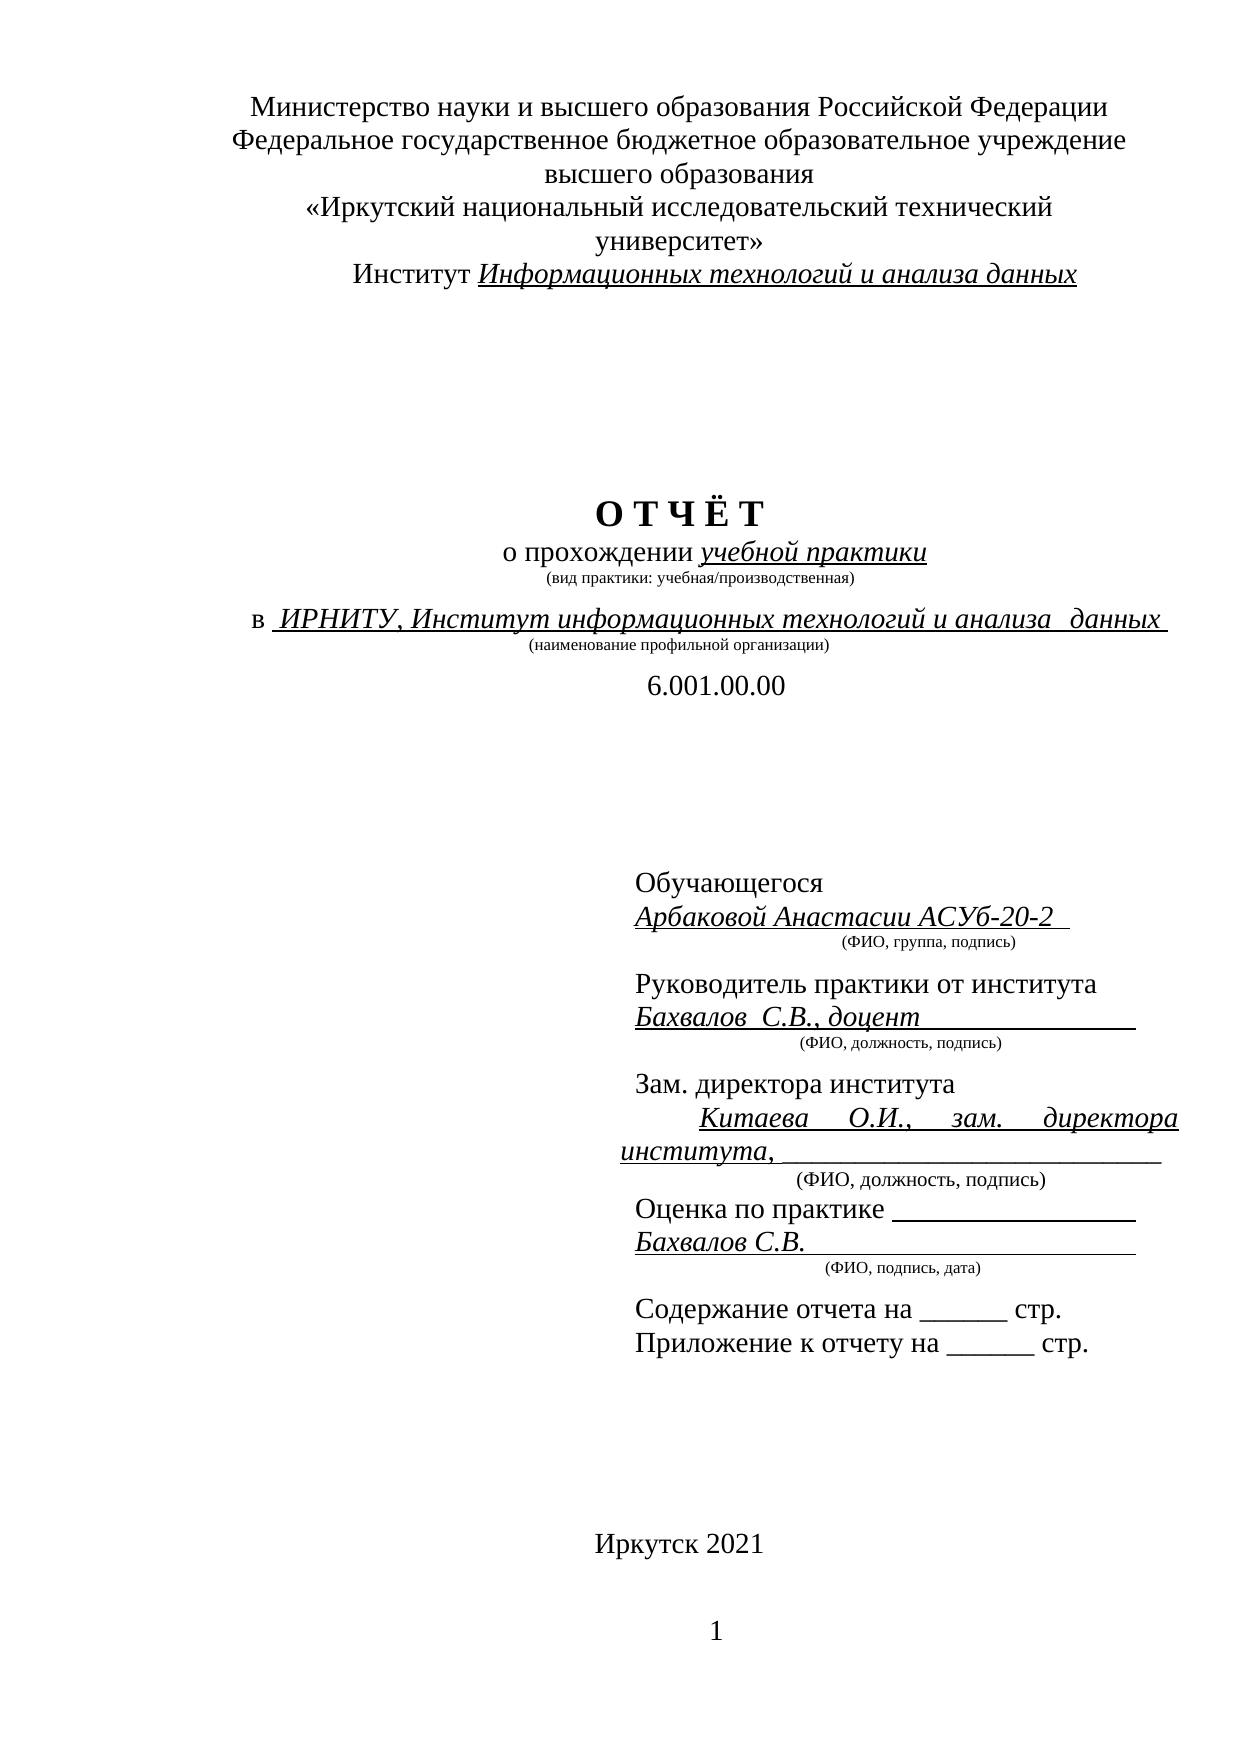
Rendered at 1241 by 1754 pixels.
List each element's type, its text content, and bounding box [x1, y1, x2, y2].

text Обучающегося [635, 865, 1181, 899]
text Приложение к отчету на ______ стр. [635, 1325, 1181, 1359]
text (наименование профильной организации) [177, 635, 1181, 668]
text (вид практики: учебная/производственная) [472, 568, 1181, 601]
text Оценка по практике [635, 1191, 1181, 1224]
text Институт Информационных технологий и анализа данных [177, 256, 1181, 290]
text (ФИО, должность, подпись) [587, 1167, 1181, 1191]
text (ФИО, подпись, дата) [177, 1258, 1181, 1292]
text Зам. директора института [587, 1066, 1181, 1100]
text 6.001.00.00 [177, 668, 1181, 702]
text о прохождении учебной практики [177, 534, 1181, 568]
text Федеральное государственное бюджетное образовательное учреждение [177, 122, 1181, 156]
text Содержание отчета на ______ стр. [635, 1292, 1181, 1325]
text «Иркутский национальный исследовательский технический [177, 189, 1181, 223]
text (ФИО, группа, подпись) [842, 932, 1181, 966]
text в ИРНИТУ, Институт информационных технологий и анализа данных [251, 601, 1181, 635]
text Китаева О.И., зам. директора института, __________________________ [620, 1100, 1181, 1167]
text Иркутск 2021 [177, 1526, 1181, 1560]
text О Т Ч Ё Т [177, 491, 1181, 534]
text (ФИО, должность, подпись) [324, 1033, 1181, 1066]
text Бахвалов С.В., доцент [635, 999, 1181, 1033]
text Министерство науки и высшего образования Российской Федерации [177, 89, 1181, 122]
text университет» [177, 223, 1181, 256]
text Руководитель практики от института [635, 966, 1181, 999]
text Арбаковой Анастасии АСУб-20-2 [635, 899, 1181, 932]
text высшего образования [177, 156, 1181, 189]
text Бахвалов С.В. [635, 1224, 1181, 1258]
